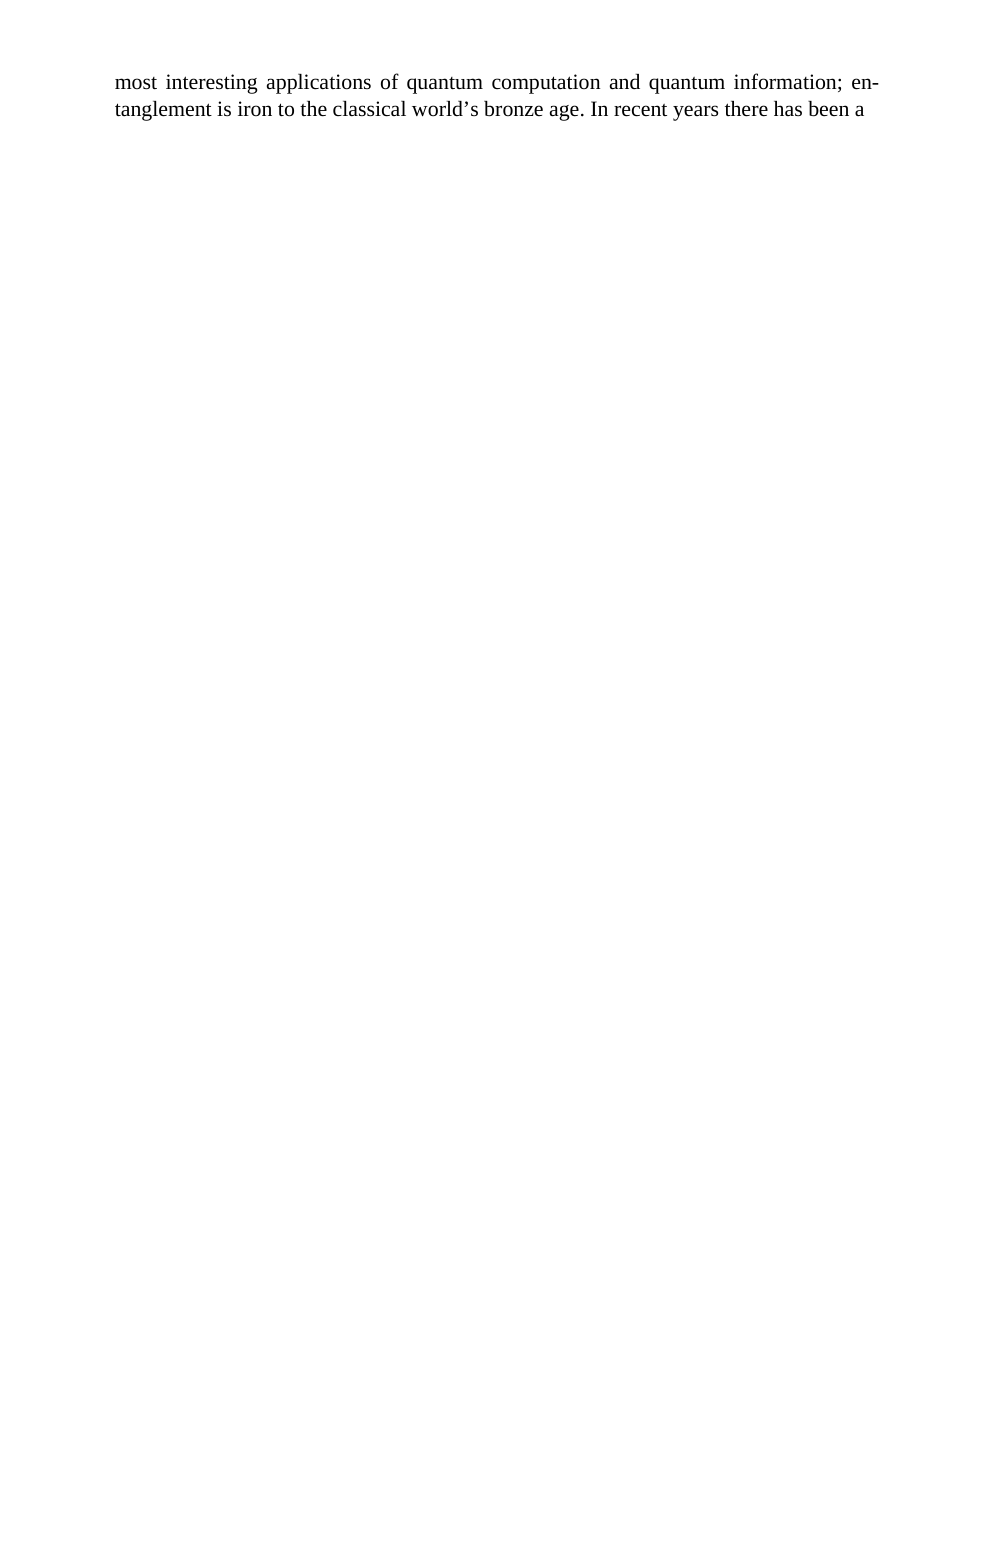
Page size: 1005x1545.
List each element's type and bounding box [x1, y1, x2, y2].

text [114, 69, 880, 121]
